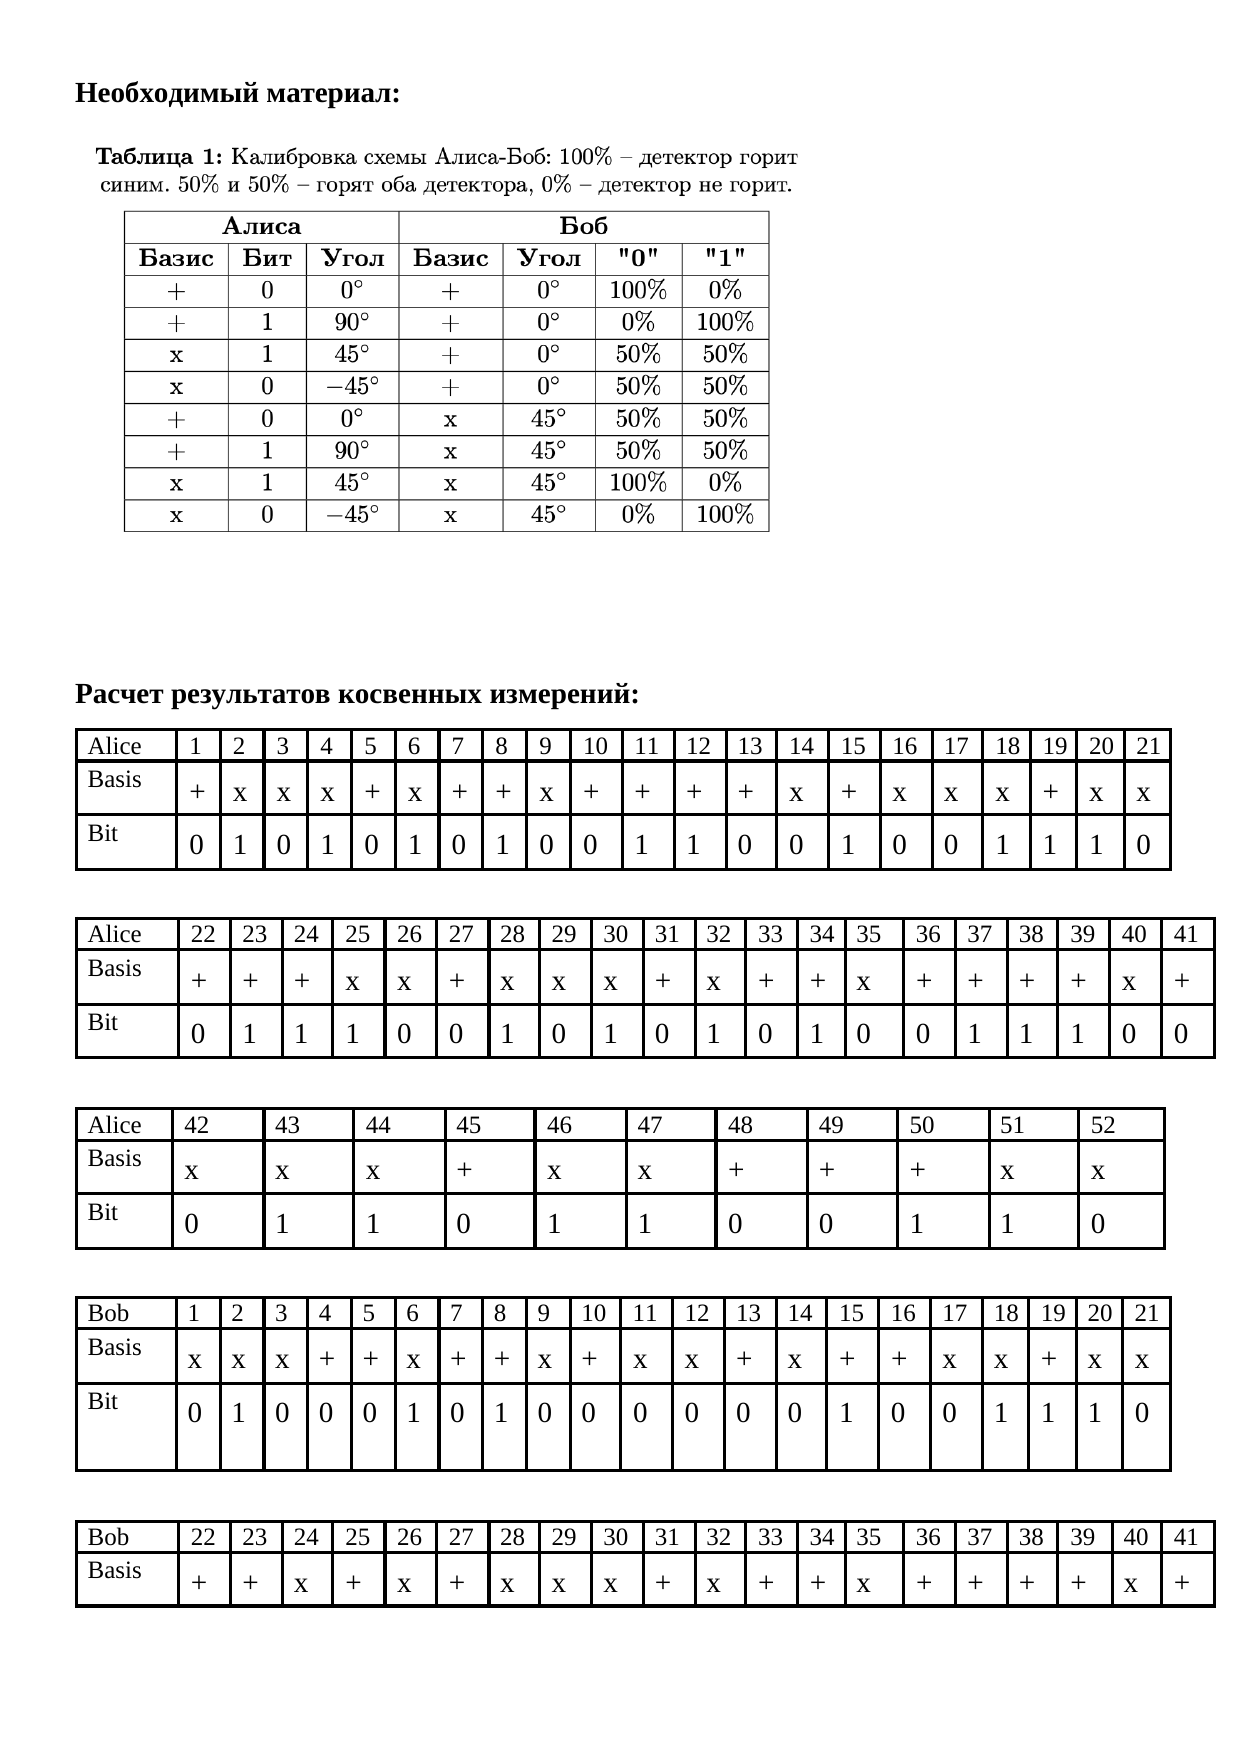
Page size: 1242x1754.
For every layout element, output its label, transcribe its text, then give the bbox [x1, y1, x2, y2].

table_cell x [355, 1142, 444, 1192]
table_header 20 [1078, 731, 1123, 759]
table_cell 1 [624, 816, 673, 867]
table_cell 0 [880, 1385, 929, 1469]
table_cell + [232, 951, 281, 1003]
table_header 24 [284, 920, 331, 948]
table_cell + [809, 1142, 896, 1192]
table_cell 0 [387, 1006, 435, 1056]
table_cell + [905, 1554, 954, 1604]
table_cell x [674, 1330, 723, 1382]
table_cell x [387, 951, 435, 1003]
table_cell 0 [847, 1006, 902, 1056]
table_cell x [266, 1330, 306, 1382]
table_header 36 [905, 920, 954, 948]
table_header 27 [438, 1523, 487, 1551]
table_cell Basis [78, 1142, 171, 1192]
table_cell 0 [882, 816, 931, 867]
table_cell x [178, 1330, 219, 1382]
table_cell x [222, 763, 262, 812]
table_header 9 [528, 1299, 569, 1327]
table_cell 0 [528, 816, 569, 867]
table_header 48 [718, 1110, 806, 1138]
table_header 7 [441, 1299, 481, 1327]
table_cell Basis [78, 1330, 175, 1382]
table_cell x [309, 763, 350, 812]
table_cell 1 [1078, 816, 1123, 867]
table_cell + [728, 763, 775, 812]
table_header 8 [484, 731, 525, 759]
table_cell Basis [78, 763, 175, 812]
table_cell x [387, 1554, 435, 1604]
table_cell 0 [1124, 1385, 1169, 1469]
table_cell 1 [697, 1006, 744, 1056]
table_cell x [1114, 1554, 1160, 1604]
table_header 10 [572, 1299, 619, 1327]
table_cell + [353, 763, 394, 812]
table_header 12 [676, 731, 725, 759]
table_header 21 [1126, 731, 1169, 759]
table_cell 0 [441, 816, 481, 867]
table_cell x [847, 951, 902, 1003]
table_cell x [628, 1142, 714, 1192]
table_cell 1 [991, 1195, 1077, 1247]
table_header 11 [624, 731, 673, 759]
table_cell + [645, 1554, 694, 1604]
table_cell 0 [1080, 1195, 1163, 1247]
text Расчет результатов косвенных измерений: [75, 676, 1242, 710]
table_cell 0 [528, 1385, 569, 1469]
table_header 5 [353, 731, 394, 759]
table_cell 0 [266, 816, 306, 867]
table_cell 0 [932, 1385, 981, 1469]
table_cell + [484, 1330, 525, 1382]
table_cell x [778, 1330, 825, 1382]
table_cell 0 [718, 1195, 806, 1247]
table_cell + [1030, 1330, 1075, 1382]
table_header 30 [593, 920, 642, 948]
table_cell + [726, 1330, 775, 1382]
table_cell x [537, 1142, 625, 1192]
table_header 2 [222, 731, 262, 759]
table_cell x [593, 951, 642, 1003]
table_cell + [957, 951, 1006, 1003]
table_header 43 [266, 1110, 352, 1138]
table_header 14 [778, 1299, 825, 1327]
table_header 42 [174, 1110, 262, 1138]
table_cell Bit [78, 1385, 175, 1469]
table_cell 0 [1111, 1006, 1160, 1056]
table_cell 0 [934, 816, 981, 867]
table_cell x [541, 951, 590, 1003]
table_cell 1 [1059, 1006, 1108, 1056]
table_header 44 [355, 1110, 444, 1138]
table_cell 0 [572, 816, 621, 867]
table_header 39 [1059, 920, 1108, 948]
table_header Bob [78, 1523, 177, 1551]
table_header 41 [1163, 920, 1213, 948]
table_header 4 [309, 1299, 350, 1327]
table_header 27 [438, 920, 487, 948]
table_cell + [572, 1330, 619, 1382]
table_cell 0 [180, 1006, 229, 1056]
table_cell + [441, 763, 481, 812]
table_cell 0 [1126, 816, 1169, 867]
table_cell x [1078, 763, 1123, 812]
table_cell 1 [309, 816, 350, 867]
table_header 25 [334, 1523, 383, 1551]
table_header 18 [984, 731, 1029, 759]
table_header 21 [1124, 1299, 1169, 1327]
table_header 37 [957, 1523, 1006, 1551]
table_cell 0 [353, 816, 394, 867]
table_cell + [747, 1554, 796, 1604]
table_header 6 [397, 1299, 437, 1327]
table_cell + [180, 1554, 229, 1604]
table_header 5 [353, 1299, 394, 1327]
table_header Bob [78, 1299, 175, 1327]
table_cell 1 [266, 1195, 352, 1247]
table_header 1 [178, 731, 219, 759]
table_cell 1 [397, 1385, 437, 1469]
table_cell x [397, 1330, 437, 1382]
table_header 46 [537, 1110, 625, 1138]
table_cell 0 [728, 816, 775, 867]
table_cell + [899, 1142, 988, 1192]
table_cell x [266, 1142, 352, 1192]
table_cell x [1078, 1330, 1121, 1382]
table_cell 1 [628, 1195, 714, 1247]
table_cell 0 [1163, 1006, 1213, 1056]
table_cell + [1163, 951, 1213, 1003]
table_cell + [905, 951, 954, 1003]
table_header 32 [697, 1523, 744, 1551]
table_header 49 [809, 1110, 896, 1138]
table_cell 0 [778, 816, 827, 867]
table_cell 0 [809, 1195, 896, 1247]
table_cell x [934, 763, 981, 812]
table_cell x [284, 1554, 331, 1604]
table_header 15 [830, 731, 879, 759]
table_cell x [174, 1142, 262, 1192]
table_header 41 [1163, 1523, 1213, 1551]
table_header 3 [266, 1299, 306, 1327]
table_cell + [1032, 763, 1075, 812]
table_header 7 [441, 731, 481, 759]
table_cell + [676, 763, 725, 812]
table_header 52 [1080, 1110, 1163, 1138]
table_header 2 [222, 1299, 262, 1327]
table_header 22 [180, 1523, 229, 1551]
table_cell 0 [309, 1385, 350, 1469]
table_cell x [1080, 1142, 1163, 1192]
table_header 51 [991, 1110, 1077, 1138]
table_header 35 [847, 920, 902, 948]
table_cell 1 [484, 1385, 525, 1469]
table_header 50 [899, 1110, 988, 1138]
table_cell + [1059, 951, 1108, 1003]
table_cell + [718, 1142, 806, 1192]
table_header 26 [387, 1523, 435, 1551]
table_cell 0 [674, 1385, 723, 1469]
table_cell + [957, 1554, 1006, 1604]
table_cell 1 [355, 1195, 444, 1247]
table_cell x [593, 1554, 642, 1604]
table_header 17 [932, 1299, 981, 1327]
table_header 23 [232, 920, 281, 948]
table_cell x [222, 1330, 262, 1382]
table_header 3 [266, 731, 306, 759]
table_cell + [484, 763, 525, 812]
table_header 14 [778, 731, 827, 759]
table_cell 0 [174, 1195, 262, 1247]
table_cell 0 [266, 1385, 306, 1469]
table_cell 0 [441, 1385, 481, 1469]
table_header 12 [674, 1299, 723, 1327]
table_header 4 [309, 731, 350, 759]
table_cell 1 [899, 1195, 988, 1247]
table_cell 0 [447, 1195, 533, 1247]
table_cell Bit [78, 1006, 177, 1056]
table_cell + [309, 1330, 350, 1382]
table_header 33 [747, 920, 796, 948]
table_cell + [178, 763, 219, 812]
table_header 37 [957, 920, 1006, 948]
table_cell 1 [397, 816, 437, 867]
table_cell + [828, 1330, 877, 1382]
table_cell + [284, 951, 331, 1003]
table_header 33 [747, 1523, 796, 1551]
table_cell + [880, 1330, 929, 1382]
table_cell x [984, 763, 1029, 812]
table_cell + [232, 1554, 281, 1604]
table_cell 1 [222, 816, 262, 867]
table_cell x [1124, 1330, 1169, 1382]
table_header 34 [799, 920, 844, 948]
table_cell 1 [676, 816, 725, 867]
table_header 29 [541, 920, 590, 948]
table_cell 0 [747, 1006, 796, 1056]
table_header Alice [78, 731, 175, 759]
table_cell 1 [828, 1385, 877, 1469]
table_cell 1 [799, 1006, 844, 1056]
table_header 40 [1114, 1523, 1160, 1551]
table_header 34 [799, 1523, 844, 1551]
table_cell x [334, 951, 383, 1003]
table_cell x [491, 951, 538, 1003]
table_cell x [847, 1554, 902, 1604]
table_header 1 [178, 1299, 219, 1327]
table_header 40 [1111, 920, 1160, 948]
table_header 38 [1009, 1523, 1056, 1551]
table_header 35 [847, 1523, 902, 1551]
table_header 24 [284, 1523, 331, 1551]
table_header 30 [593, 1523, 642, 1551]
table_cell + [447, 1142, 533, 1192]
table_cell 0 [541, 1006, 590, 1056]
table_cell + [799, 951, 844, 1003]
table_cell 0 [726, 1385, 775, 1469]
table_cell 0 [178, 1385, 219, 1469]
table_header 38 [1009, 920, 1056, 948]
table_header 16 [882, 731, 931, 759]
table_cell x [778, 763, 827, 812]
table_cell 1 [1030, 1385, 1075, 1469]
table_cell x [528, 763, 569, 812]
table_header 11 [622, 1299, 671, 1327]
table_cell x [991, 1142, 1077, 1192]
table_cell Basis [78, 951, 177, 1003]
table_cell 1 [334, 1006, 383, 1056]
subtitle Необходимый материал: [75, 75, 1242, 108]
table_cell x [1111, 951, 1160, 1003]
table_cell + [1009, 951, 1056, 1003]
table_cell x [266, 763, 306, 812]
table_cell 1 [593, 1006, 642, 1056]
table_header Alice [78, 1110, 171, 1138]
table_cell 0 [622, 1385, 671, 1469]
table_header 39 [1059, 1523, 1111, 1551]
table_header 15 [828, 1299, 877, 1327]
table_cell 1 [984, 816, 1029, 867]
table_cell + [438, 951, 487, 1003]
table_header 36 [905, 1523, 954, 1551]
table_header 26 [387, 920, 435, 948]
table_header 32 [697, 920, 744, 948]
table_cell x [528, 1330, 569, 1382]
table_header 10 [572, 731, 621, 759]
table_cell 0 [905, 1006, 954, 1056]
table_header 9 [528, 731, 569, 759]
table_cell 1 [491, 1006, 538, 1056]
picture [95, 146, 798, 532]
table_cell 1 [484, 816, 525, 867]
table_header 19 [1032, 731, 1075, 759]
table_header 17 [934, 731, 981, 759]
table_cell + [830, 763, 879, 812]
table_cell + [624, 763, 673, 812]
table_cell + [353, 1330, 394, 1382]
table_cell 0 [178, 816, 219, 867]
table_cell + [1163, 1554, 1213, 1604]
table_header 23 [232, 1523, 281, 1551]
table_header 6 [397, 731, 437, 759]
table_cell 1 [1078, 1385, 1121, 1469]
table_cell + [799, 1554, 844, 1604]
table_cell + [180, 951, 229, 1003]
table_cell x [984, 1330, 1027, 1382]
table_cell 1 [222, 1385, 262, 1469]
table_cell Bit [78, 816, 175, 867]
table_cell x [882, 763, 931, 812]
table_header 25 [334, 920, 383, 948]
table_header 18 [984, 1299, 1027, 1327]
table_cell + [747, 951, 796, 1003]
table_header 31 [645, 920, 694, 948]
table_cell + [572, 763, 621, 812]
table_cell 0 [353, 1385, 394, 1469]
table_cell Bit [78, 1195, 171, 1247]
table_header 20 [1078, 1299, 1121, 1327]
table_cell x [541, 1554, 590, 1604]
table_cell + [1009, 1554, 1056, 1604]
table_cell x [932, 1330, 981, 1382]
table_cell 1 [984, 1385, 1027, 1469]
table_header 13 [726, 1299, 775, 1327]
table_cell 0 [778, 1385, 825, 1469]
table_header 47 [628, 1110, 714, 1138]
table_cell 1 [830, 816, 879, 867]
table_header 19 [1030, 1299, 1075, 1327]
table_cell 1 [284, 1006, 331, 1056]
table_header 13 [728, 731, 775, 759]
table_cell 1 [957, 1006, 1006, 1056]
table_header 8 [484, 1299, 525, 1327]
table_cell x [697, 951, 744, 1003]
table_cell + [1059, 1554, 1111, 1604]
table_cell x [697, 1554, 744, 1604]
table_cell 0 [438, 1006, 487, 1056]
table_cell + [334, 1554, 383, 1604]
table_cell 1 [1009, 1006, 1056, 1056]
table_header 28 [491, 1523, 538, 1551]
table_header 29 [541, 1523, 590, 1551]
table_header 45 [447, 1110, 533, 1138]
table_cell 1 [232, 1006, 281, 1056]
table_cell + [438, 1554, 487, 1604]
table_cell 0 [645, 1006, 694, 1056]
table_cell 0 [572, 1385, 619, 1469]
table_header 31 [645, 1523, 694, 1551]
table_cell x [397, 763, 437, 812]
table_header Alice [78, 920, 177, 948]
table_header 22 [180, 920, 229, 948]
table_cell x [1126, 763, 1169, 812]
table_header 16 [880, 1299, 929, 1327]
table_cell + [441, 1330, 481, 1382]
table_cell 1 [1032, 816, 1075, 867]
table_cell 1 [537, 1195, 625, 1247]
table_header 28 [491, 920, 538, 948]
table_cell x [622, 1330, 671, 1382]
table_cell + [645, 951, 694, 1003]
table_cell Basis [78, 1554, 177, 1604]
table_cell x [491, 1554, 538, 1604]
